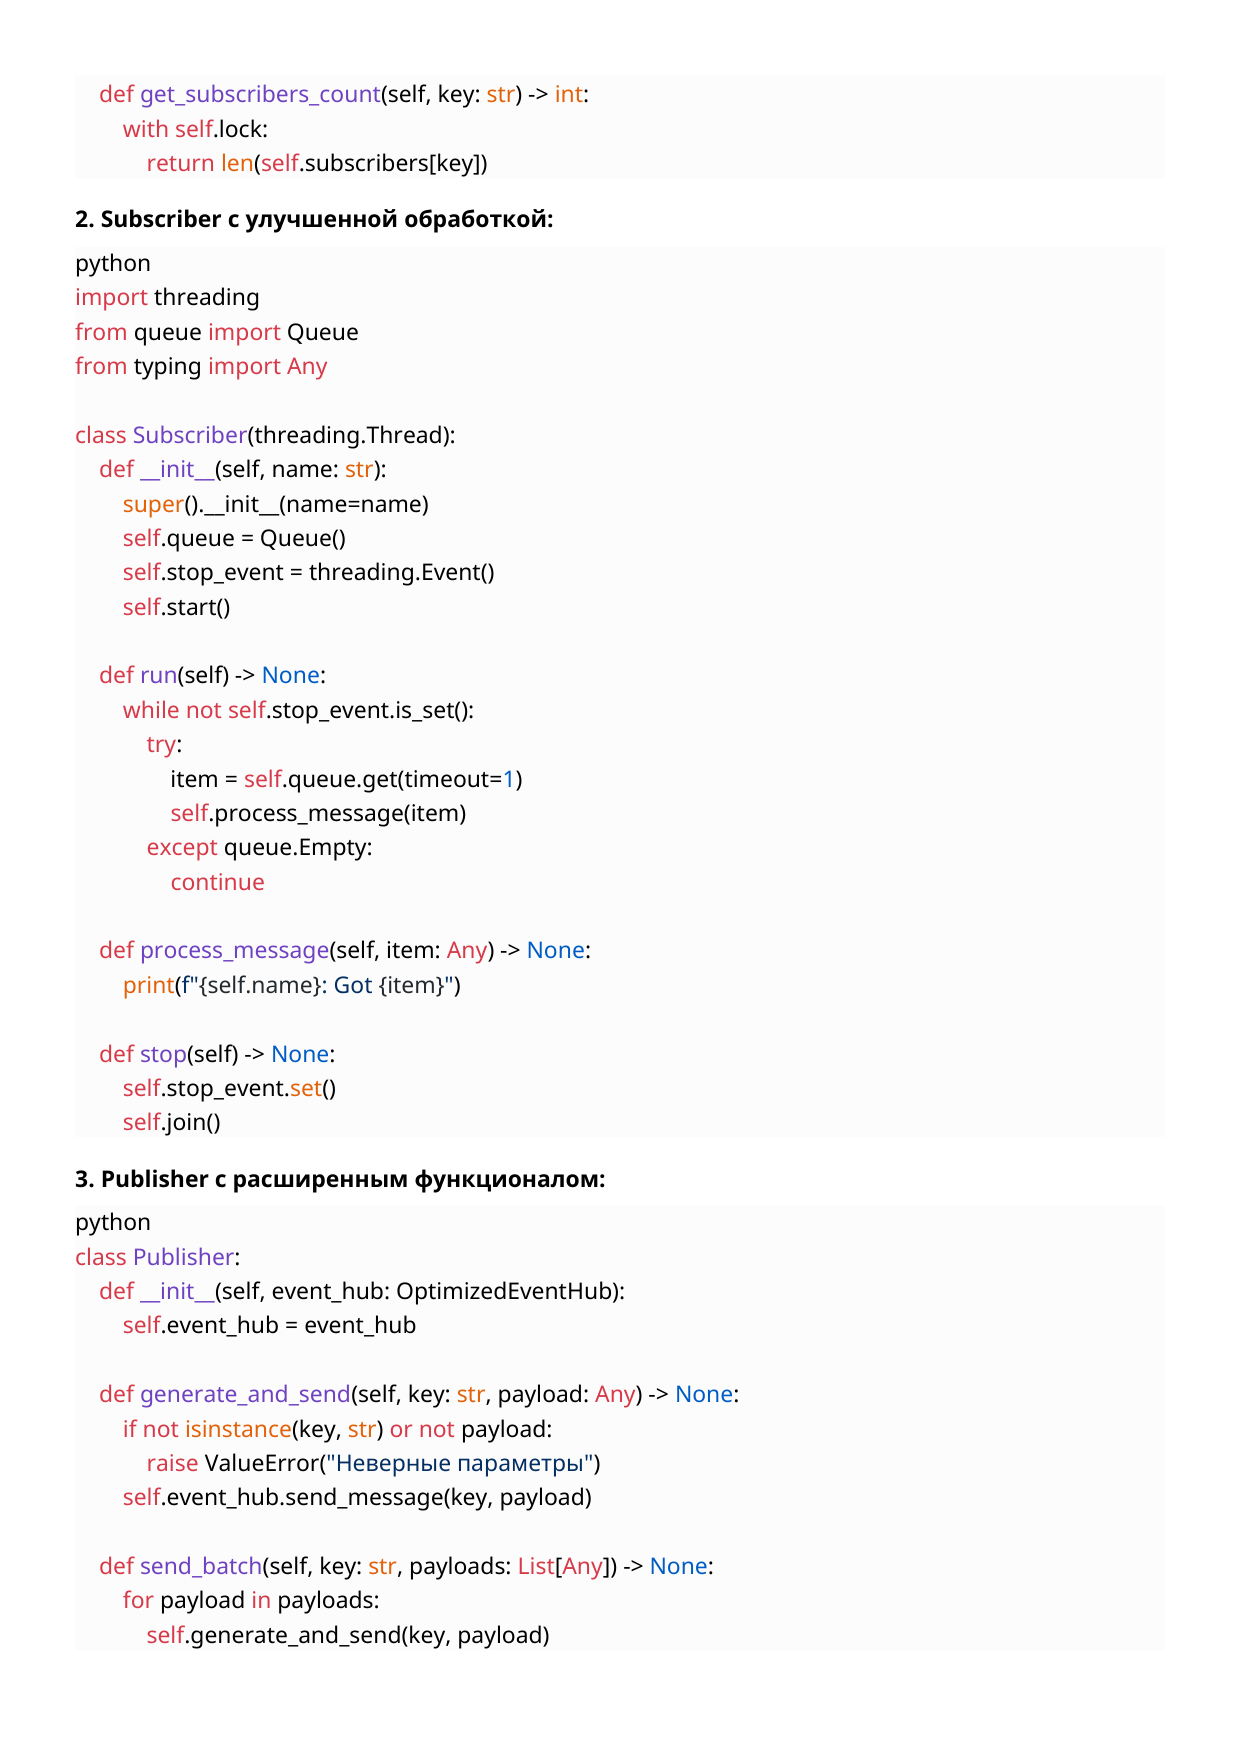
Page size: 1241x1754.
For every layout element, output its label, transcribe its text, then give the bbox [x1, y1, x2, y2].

text self.queue = Queue() [75, 519, 1165, 553]
text def __init__(self, event_hub: OptimizedEventHub): [75, 1272, 1165, 1306]
text except queue.Empty: [75, 828, 1165, 862]
text self.stop_event.set() [75, 1069, 1165, 1103]
text def process_message(self, item: Any) -> None: [75, 931, 1165, 966]
text try: [75, 725, 1165, 759]
text self.process_message(item) [75, 794, 1165, 828]
text import threading [75, 278, 1165, 312]
text if not isinstance(key, str) or not payload: [75, 1409, 1165, 1444]
text def __init__(self, name: str): [75, 450, 1165, 484]
text def stop(self) -> None: [75, 1034, 1165, 1069]
text print(f"{self.name}: Got {item}") [75, 966, 1165, 1000]
text class Subscriber(threading.Thread): [75, 416, 1165, 450]
text for payload in payloads: [75, 1581, 1165, 1616]
text while not self.stop_event.is_set(): [75, 691, 1165, 725]
text self.generate_and_send(key, payload) [75, 1616, 1165, 1650]
text def send_batch(self, key: str, payloads: List[Any]) -> None: [75, 1547, 1165, 1581]
text from queue import Queue [75, 312, 1165, 347]
text self.stop_event = threading.Event() [75, 553, 1165, 587]
text def run(self) -> None: [75, 656, 1165, 691]
text item = self.queue.get(timeout=1) [75, 759, 1165, 794]
text self.join() [75, 1103, 1165, 1137]
text self.event_hub = event_hub [75, 1306, 1165, 1341]
text from typing import Any [75, 347, 1165, 381]
text self.event_hub.send_message(key, payload) [75, 1478, 1165, 1512]
text super().__init__(name=name) [75, 484, 1165, 519]
text class Publisher: [75, 1237, 1165, 1272]
text continue [75, 862, 1165, 897]
text def generate_and_send(self, key: str, payload: Any) -> None: [75, 1375, 1165, 1409]
text def get_subscribers_count(self, key: str) -> int: [75, 75, 1165, 109]
text python [75, 247, 1165, 278]
text 3. Publisher с расширенным функционалом: [75, 1150, 1165, 1194]
text 2. Subscriber с улучшенной обработкой: [75, 191, 1165, 234]
text with self.lock: [75, 109, 1165, 144]
text self.start() [75, 587, 1165, 622]
text python [75, 1206, 1165, 1237]
text raise ValueError("Неверные параметры") [75, 1444, 1165, 1478]
text return len(self.subscribers[key]) [75, 144, 1165, 178]
